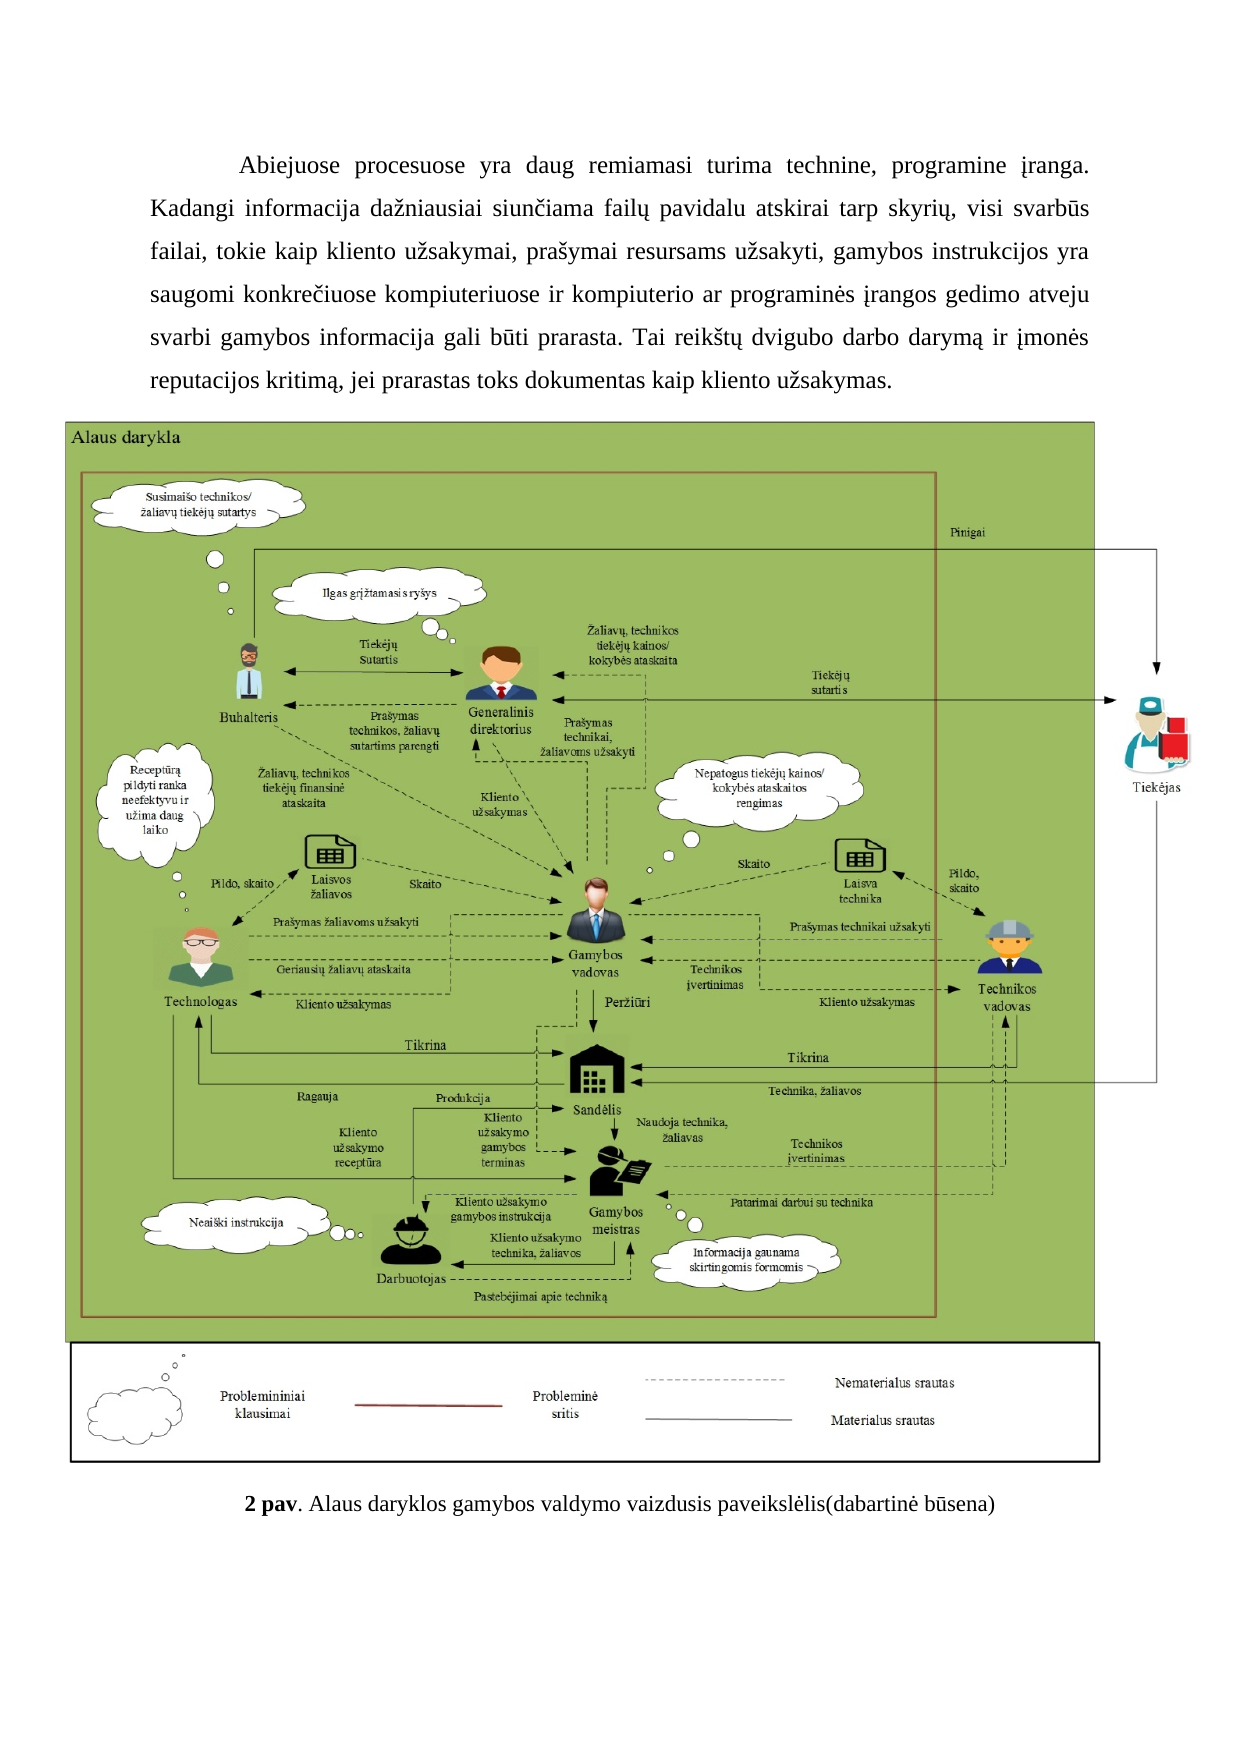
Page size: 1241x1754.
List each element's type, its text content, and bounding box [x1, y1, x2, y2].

picture [61, 421, 1197, 1463]
text Abiejuose procesuose yra daug remiamasi turima technine, programine įranga. Kadangi informacija dažniausiai siunčiama failų pavidalu atskirai tarp skyrių, visi svarbūs failai, tokie kaip kliento užsakymai, prašymai resursams užsakyti, gamybos instrukcijos yra saugomi konkrečiuose kompiuteriuose ir kompiuterio ar programinės įrangos gedimo atveju svarbi gamybos informacija gali būti prarasta. Tai reikštų dvigubo darbo darymą ir įmonės reputacijos kritimą, jei prarastas toks dokumentas kaip kliento užsakymas. [150, 150, 1090, 394]
text 2 pav. Alaus daryklos gamybos valdymo vaizdusis paveikslėlis(dabartinė būsena) [150, 1490, 1090, 1516]
